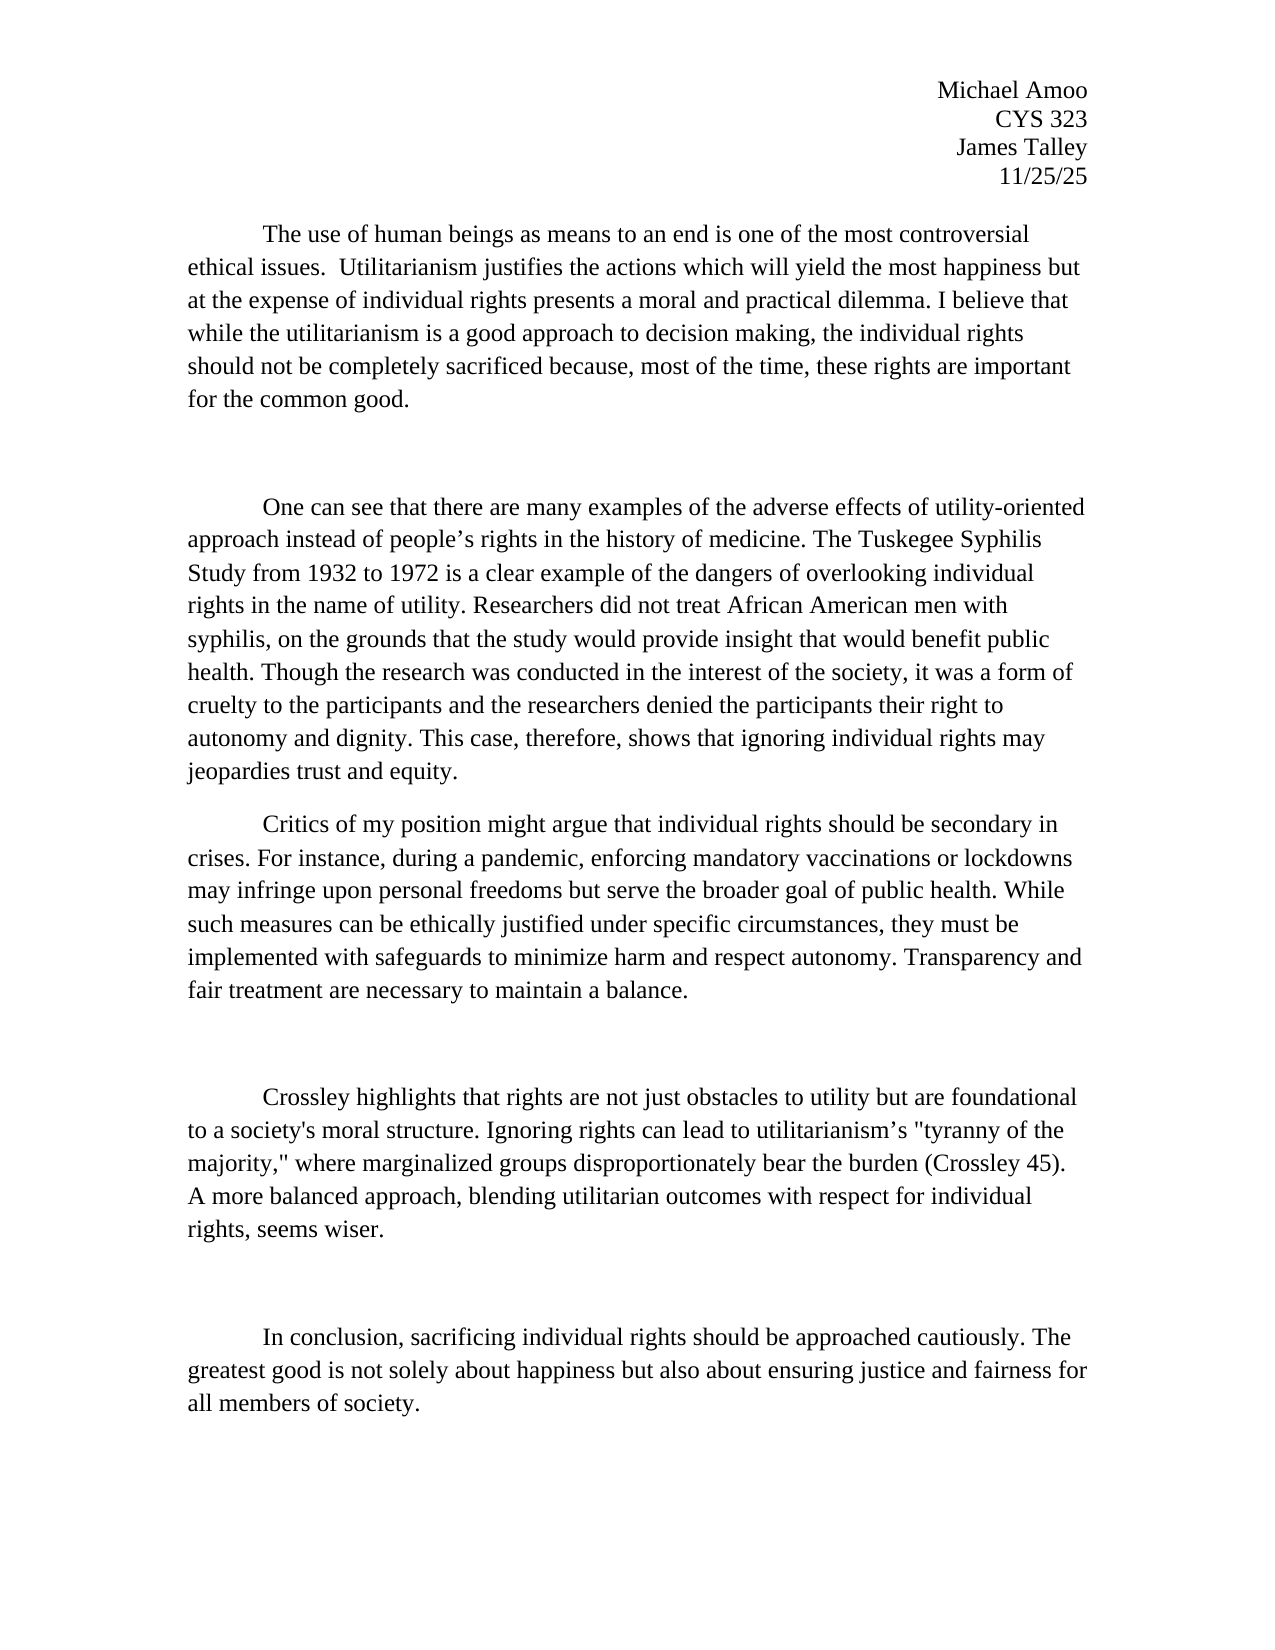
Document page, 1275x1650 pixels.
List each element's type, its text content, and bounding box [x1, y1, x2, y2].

text One can see that there are many examples of the adverse effects of utility-oriented approach instead of people’s rights in the history of medicine. The Tuskegee Syphilis Study from 1932 to 1972 is a clear example of the dangers of overlooking individual rights in the name of utility. Researchers did not treat African American men with syphilis, on the grounds that the study would provide insight that would benefit public health. Though the research was conducted in the interest of the society, it was a form of cruelty to the participants and the researchers denied the participants their right to autonomy and dignity. This case, therefore, shows that ignoring individual rights may jeopardies trust and equity. [187, 492, 1087, 784]
text The use of human beings as means to an end is one of the most controversial ethical issues. Utilitarianism justifies the actions which will yield the most happiness but at the expense of individual rights presents a moral and practical dilemma. I believe that while the utilitarianism is a good approach to decision making, the individual rights should not be completely sacrificed because, most of the time, these rights are important for the common good. [187, 219, 1087, 413]
text Crossley highlights that rights are not just obstacles to utility but are foundational to a society's moral structure. Ignoring rights can lead to utilitarianism’s "tyranny of the majority," where marginalized groups disproportionately bear the burden (Crossley 45). A more balanced approach, blending utilitarian outcomes with respect for individual rights, seems wiser. [187, 1082, 1087, 1243]
text Critics of my position might argue that individual rights should be secondary in crises. For instance, during a pandemic, enforcing mandatory vaccinations or lockdowns may infringe upon personal freedoms but serve the broader goal of public health. While such measures can be ethically justified under specific circumstances, they must be implemented with safeguards to minimize harm and respect autonomy. Transparency and fair treatment are necessary to maintain a balance. [187, 809, 1087, 1003]
text In conclusion, sacrificing individual rights should be approached cautiously. The greatest good is not solely about happiness but also about ensuring justice and fairness for all members of society. [187, 1322, 1087, 1417]
